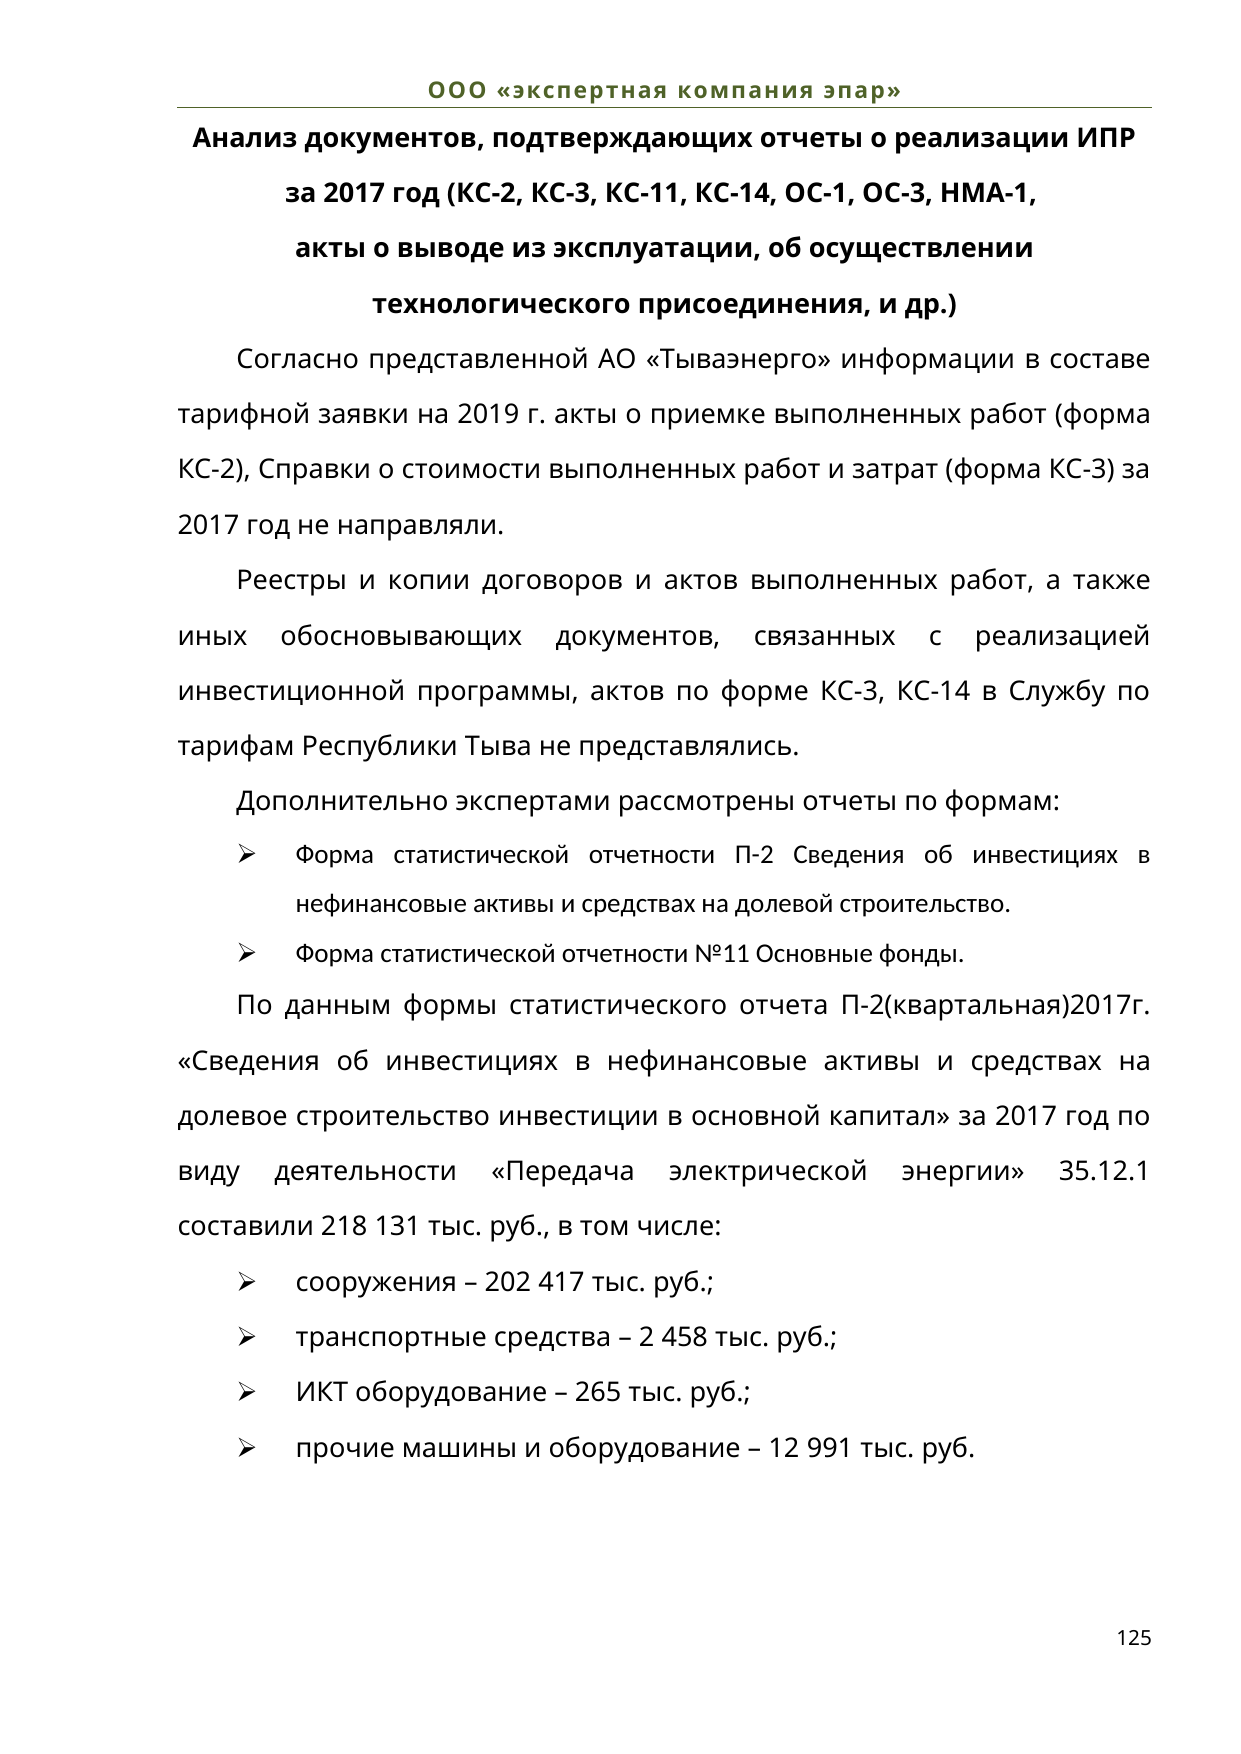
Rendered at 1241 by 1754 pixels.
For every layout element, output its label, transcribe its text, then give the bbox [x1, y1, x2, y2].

text Реестры и копии договоров и актов выполненных работ, а также иных обосновывающих документов, связанных с реализацией инвестиционной программы, актов по форме КС-3, КС-14 в Службу по тарифам Республики Тыва не представлялись. [177, 561, 1152, 763]
text По данным формы статистического отчета П-2(квартальная)2017г. «Сведения об инвестициях в нефинансовые активы и средствах на долевое строительство инвестиции в основной капитал» за 2017 год по виду деятельности «Передача электрической энергии» 35.12.1 составили 218 131 тыс. руб., в том числе: [177, 986, 1152, 1244]
text Дополнительно экспертами рассмотрены отчеты по формам: [177, 782, 1152, 819]
text Анализ документов, подтверждающих отчеты о реализации ИПР за 2017 год (КС-2, КС-3, КС-11, КС-14, ОС-1, ОС-3, НМА-1, акты о выводе из эксплуатации, об осуществлении технологического присоединения, и др.) [177, 118, 1152, 321]
list Форма статистической отчетности П-2 Сведения об инвестициях в нефинансовые активы и средствах на долевой строительство. [236, 837, 1152, 920]
list Форма статистической отчетности №11 Основные фонды. [236, 936, 1152, 969]
list транспортные средства – 2 458 тыс. руб.; [236, 1317, 1152, 1354]
text Согласно представленной АО «Тываэнерго» информации в составе тарифной заявки на 2019 г. акты о приемке выполненных работ (форма КС-2), Справки о стоимости выполненных работ и затрат (форма КС-3) за 2017 год не направляли. [177, 339, 1152, 542]
list сооружения – 202 417 тыс. руб.; [236, 1262, 1152, 1299]
list ИКТ оборудование – 265 тыс. руб.; [236, 1373, 1152, 1410]
list прочие машины и оборудование – 12 991 тыс. руб. [236, 1428, 1152, 1465]
